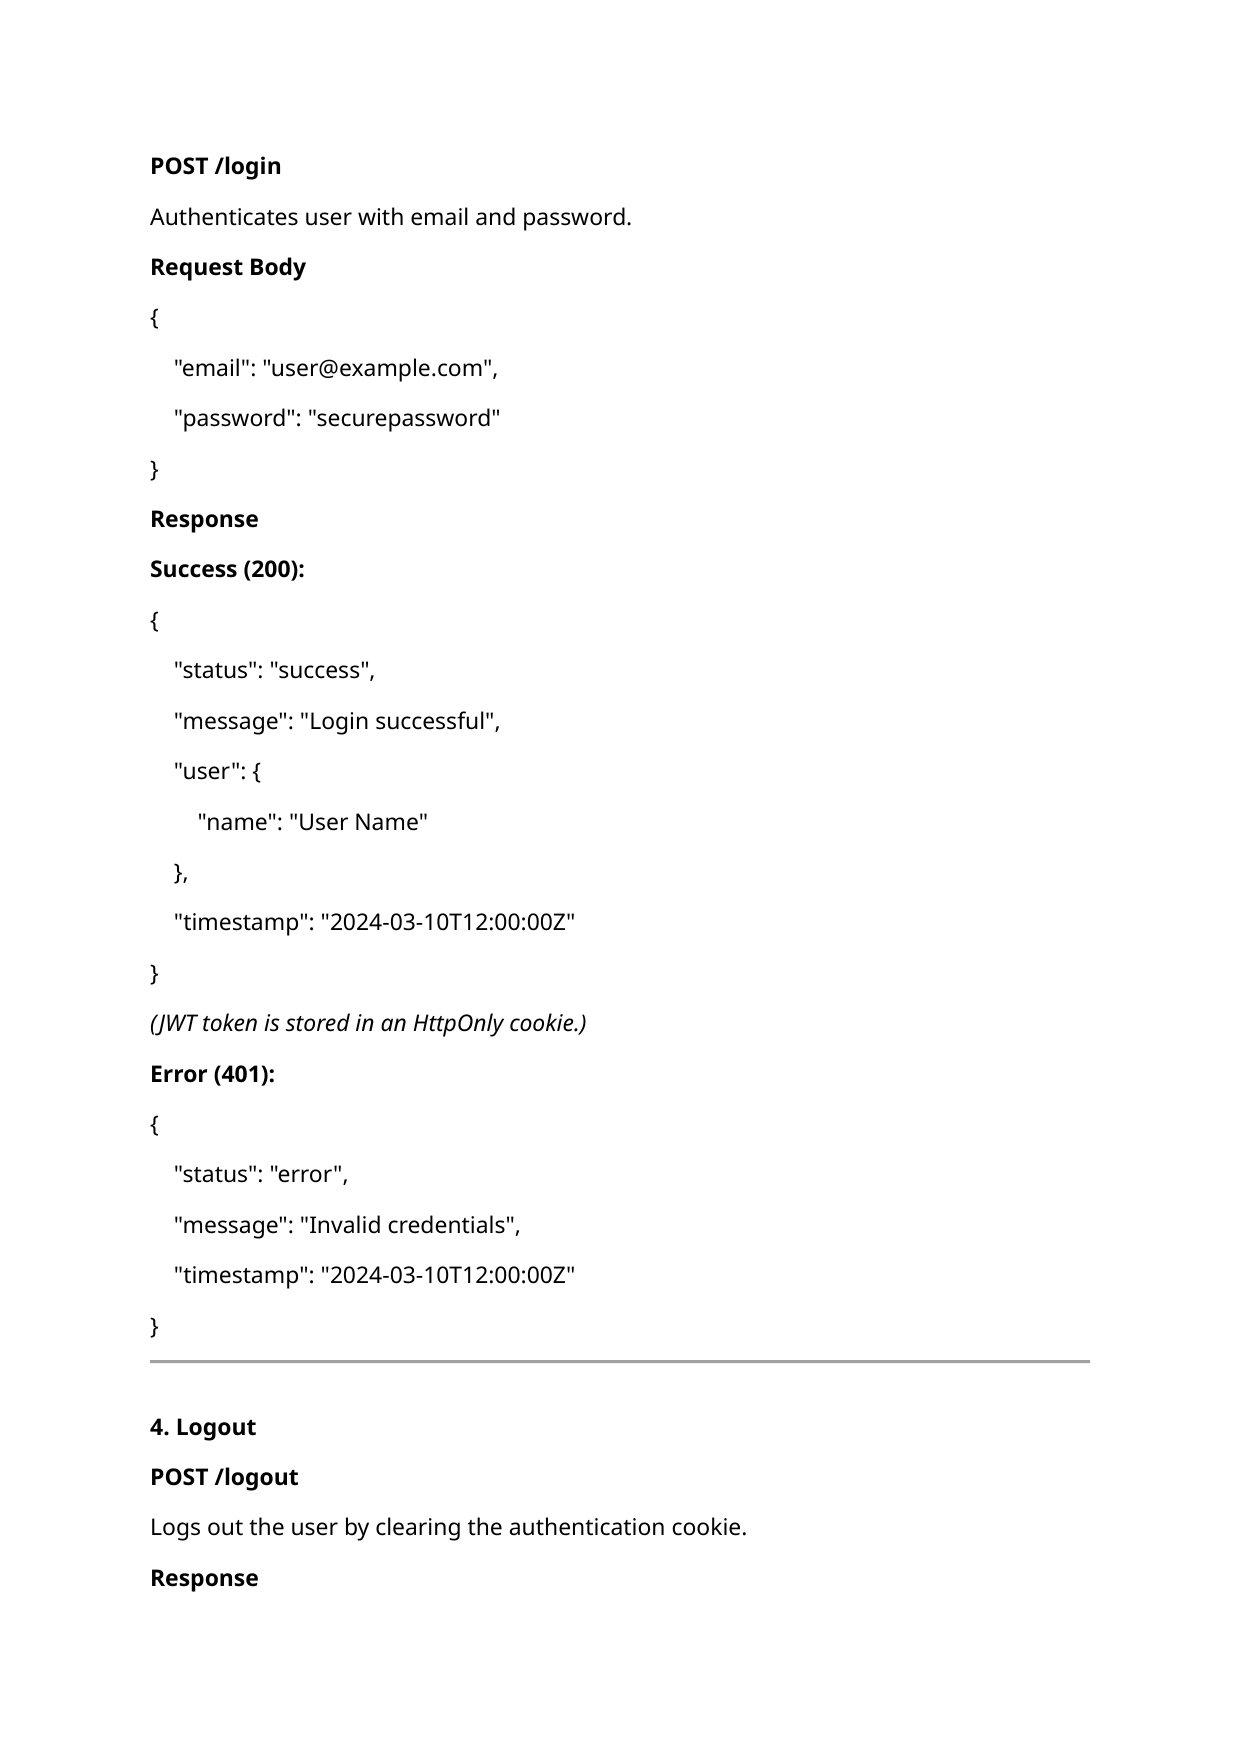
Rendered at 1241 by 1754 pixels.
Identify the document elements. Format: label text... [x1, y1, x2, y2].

text "timestamp": "2024-03-10T12:00:00Z" [150, 1259, 1090, 1290]
text "password": "securepassword" [150, 402, 1090, 433]
text Authenticates user with email and password. [150, 200, 1090, 232]
text }, [150, 856, 1090, 887]
text } [150, 957, 1090, 988]
text Response [150, 1562, 1090, 1593]
text (JWT token is stored in an HttpOnly cookie.) [150, 1007, 1090, 1038]
text Error (401): [150, 1057, 1090, 1089]
text Response [150, 503, 1090, 534]
text "name": "User Name" [150, 805, 1090, 837]
text } [150, 1309, 1090, 1341]
text } [150, 452, 1090, 484]
text "message": "Invalid credentials", [150, 1209, 1090, 1240]
text "timestamp": "2024-03-10T12:00:00Z" [150, 906, 1090, 937]
text 4. Logout [150, 1410, 1090, 1442]
text POST /logout [150, 1461, 1090, 1492]
text "message": "Login successful", [150, 704, 1090, 736]
text "status": "success", [150, 654, 1090, 685]
text "user": { [150, 755, 1090, 786]
text POST /login [150, 150, 1090, 181]
text { [150, 301, 1090, 332]
text Request Body [150, 251, 1090, 282]
text Success (200): [150, 553, 1090, 584]
text "status": "error", [150, 1158, 1090, 1189]
text { [150, 604, 1090, 635]
text Logs out the user by clearing the authentication cookie. [150, 1511, 1090, 1542]
text "email": "user@example.com", [150, 352, 1090, 383]
text { [150, 1108, 1090, 1139]
